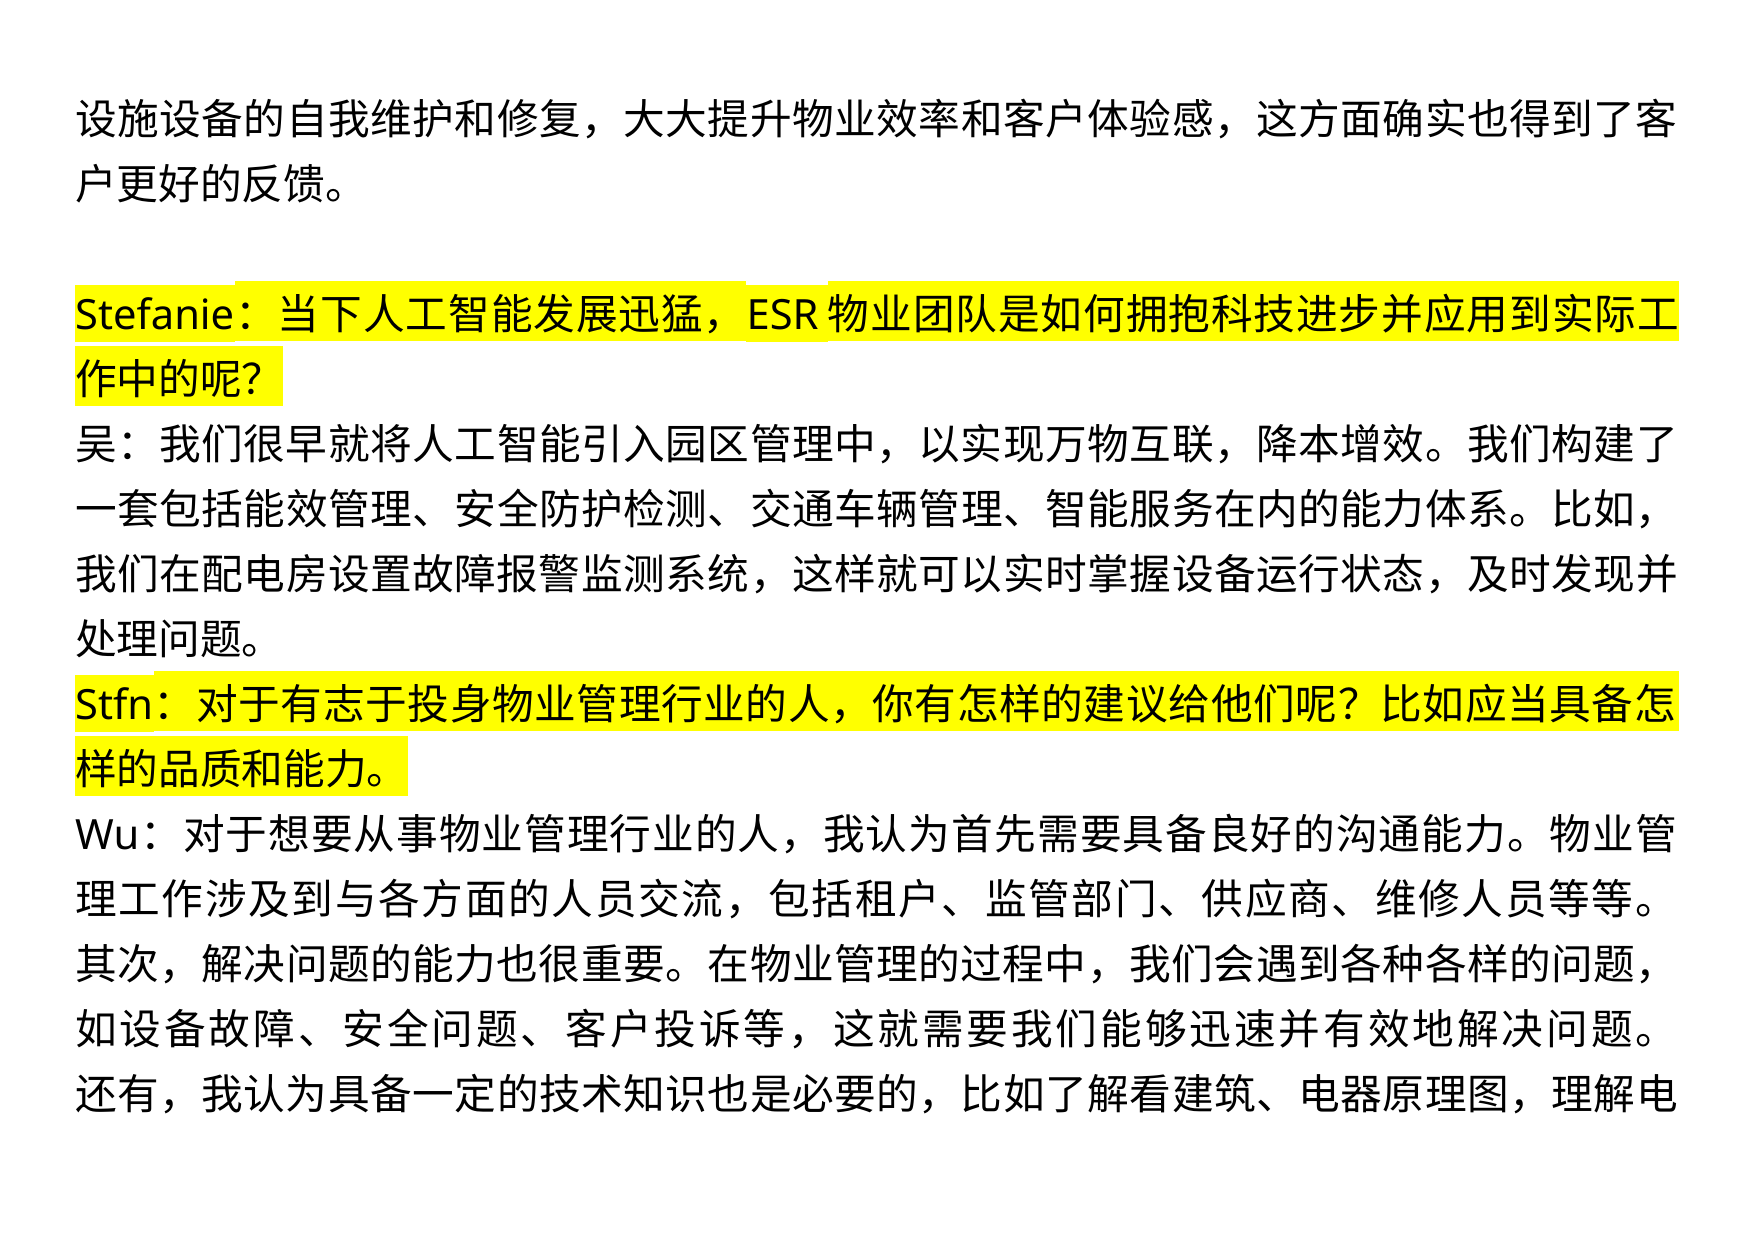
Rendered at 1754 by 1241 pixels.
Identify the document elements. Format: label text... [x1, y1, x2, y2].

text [75, 799, 1679, 1124]
text Stefanie：当下人工智能发展迅猛，ESR物业团队是如何拥抱科技进步并应用到实际工作中的呢？ [75, 341, 1679, 409]
text 吴：我们很早就将人工智能引入园区管理中，以实现万物互联，降本增效。我们构建了一套包括能效管理、安全防护检测、交通车辆管理、智能服务在内的能力体系。比如，我们在配电房设置故障报警监测系统，这样就可以实时掌握设备运行状态，及时发现并处理问题。 [75, 409, 1679, 669]
text Stfn：对于有志于投身物业管理行业的人，你有怎样的建议给他们呢？比如应当具备怎样的品质和能力。 [75, 731, 1679, 799]
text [75, 84, 1679, 214]
